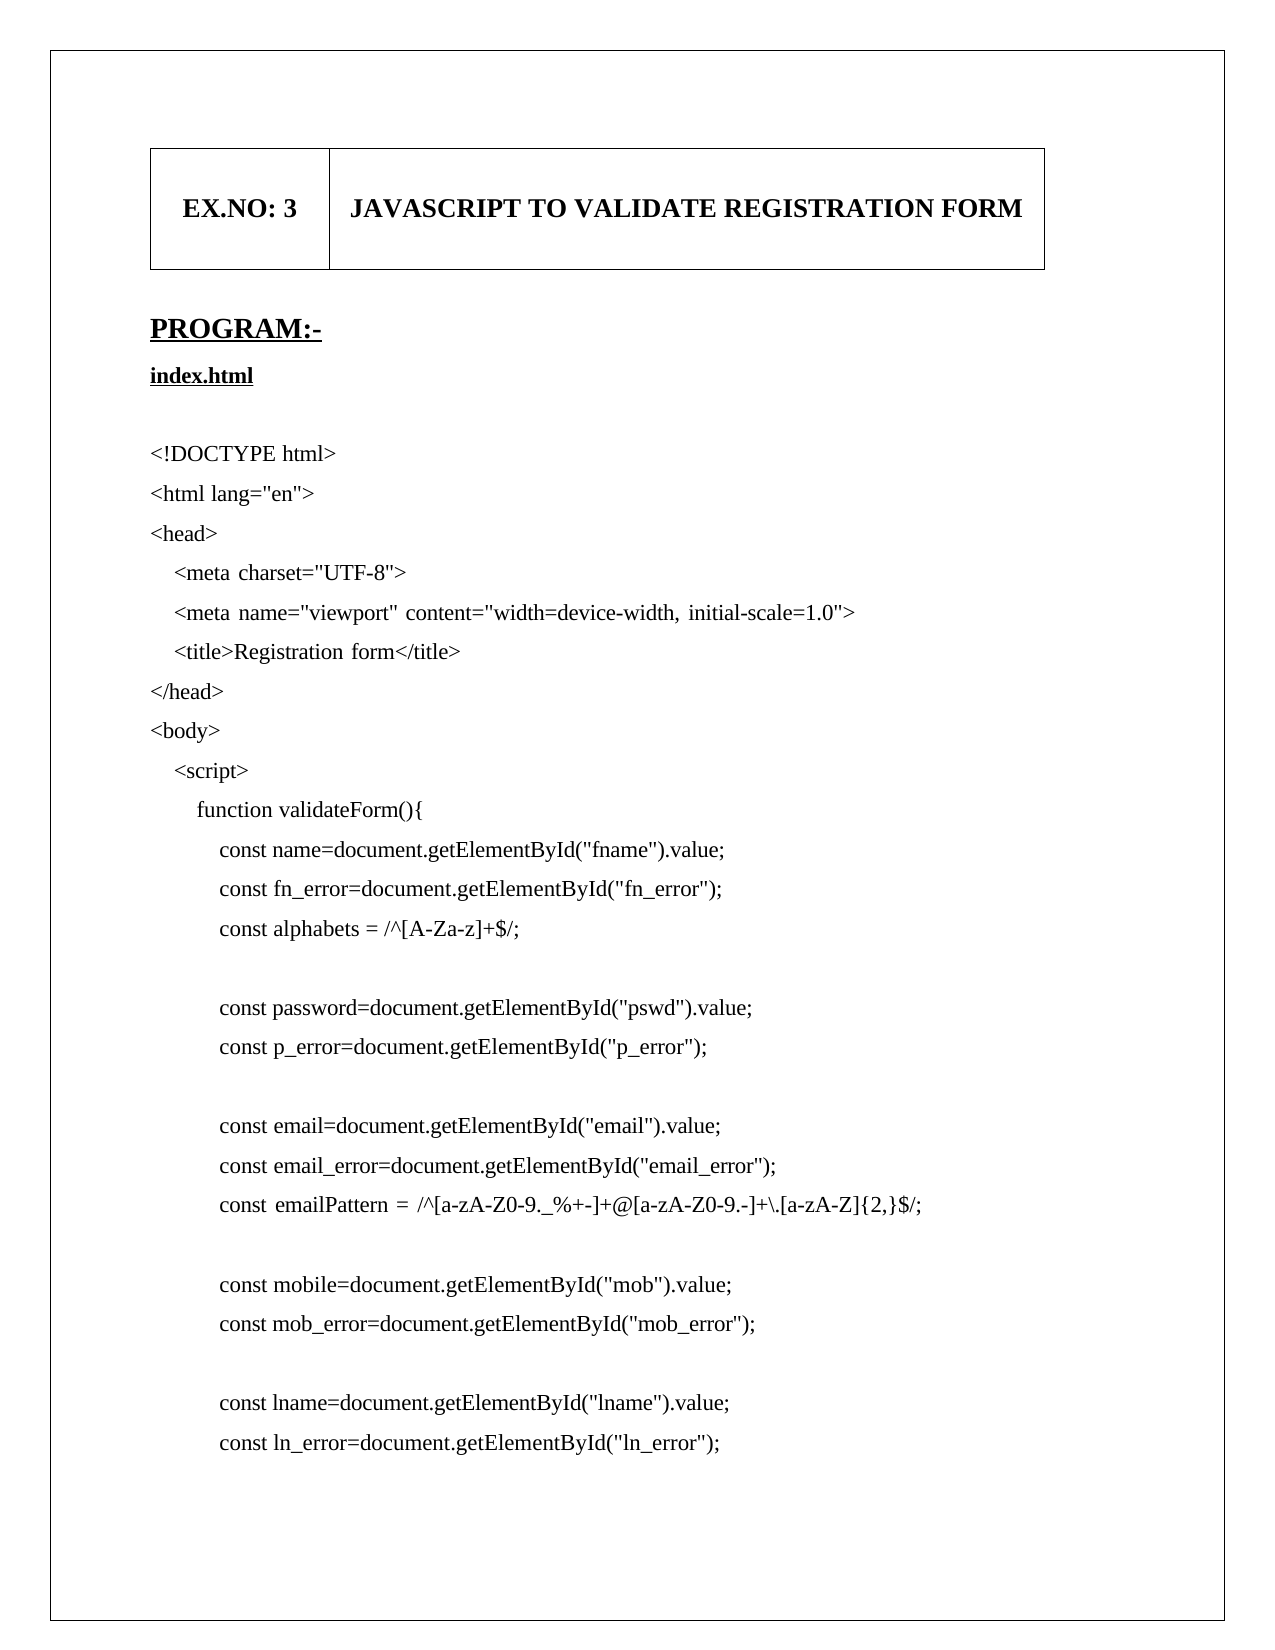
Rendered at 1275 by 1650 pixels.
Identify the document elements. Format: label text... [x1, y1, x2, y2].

text <title>Registration form</title> [173, 638, 1125, 664]
text const emailPattern = /^[a-zA-Z0-9._%+-]+@[a-zA-Z0-9.-]+\.[a-zA-Z]{2,}$/; [219, 1191, 1125, 1217]
text const email_error=document.getElementById("email_error"); [219, 1152, 1125, 1178]
text <!DOCTYPE html> [150, 440, 1125, 467]
text <body> [150, 717, 1125, 744]
text <meta charset="UTF-8"> [173, 559, 1125, 586]
text const password=document.getElementById("pswd").value; const p_error=document.getElementById("p_error"); [219, 994, 787, 1059]
table_header EX.NO: 3 [151, 149, 329, 269]
text function validateForm(){ [196, 796, 1125, 823]
text const mobile=document.getElementById("mob").value; const mob_error=document.getElementById("mob_error"); [219, 1271, 769, 1337]
text const name=document.getElementById("fname").value; const fn_error=document.getElementById("fn_error"); const alphabets = /^[A-Za-z]+$/; [219, 836, 769, 941]
text <meta name="viewport" content="width=device-width, initial-scale=1.0"> [173, 599, 1125, 625]
table_header JAVASCRIPT TO VALIDATE REGISTRATION FORM [330, 149, 1044, 269]
text <head> [150, 520, 1125, 546]
text <script> [173, 757, 1125, 783]
text </head> [150, 678, 1125, 704]
text const lname=document.getElementById("lname").value; const ln_error=document.getElementById("ln_error"); [219, 1389, 769, 1455]
subtitle index.html [150, 362, 1125, 388]
text const email=document.getElementById("email").value; [219, 1112, 1125, 1138]
text <html lang="en"> [150, 480, 1125, 506]
subtitle PROGRAM:- [150, 311, 1125, 345]
